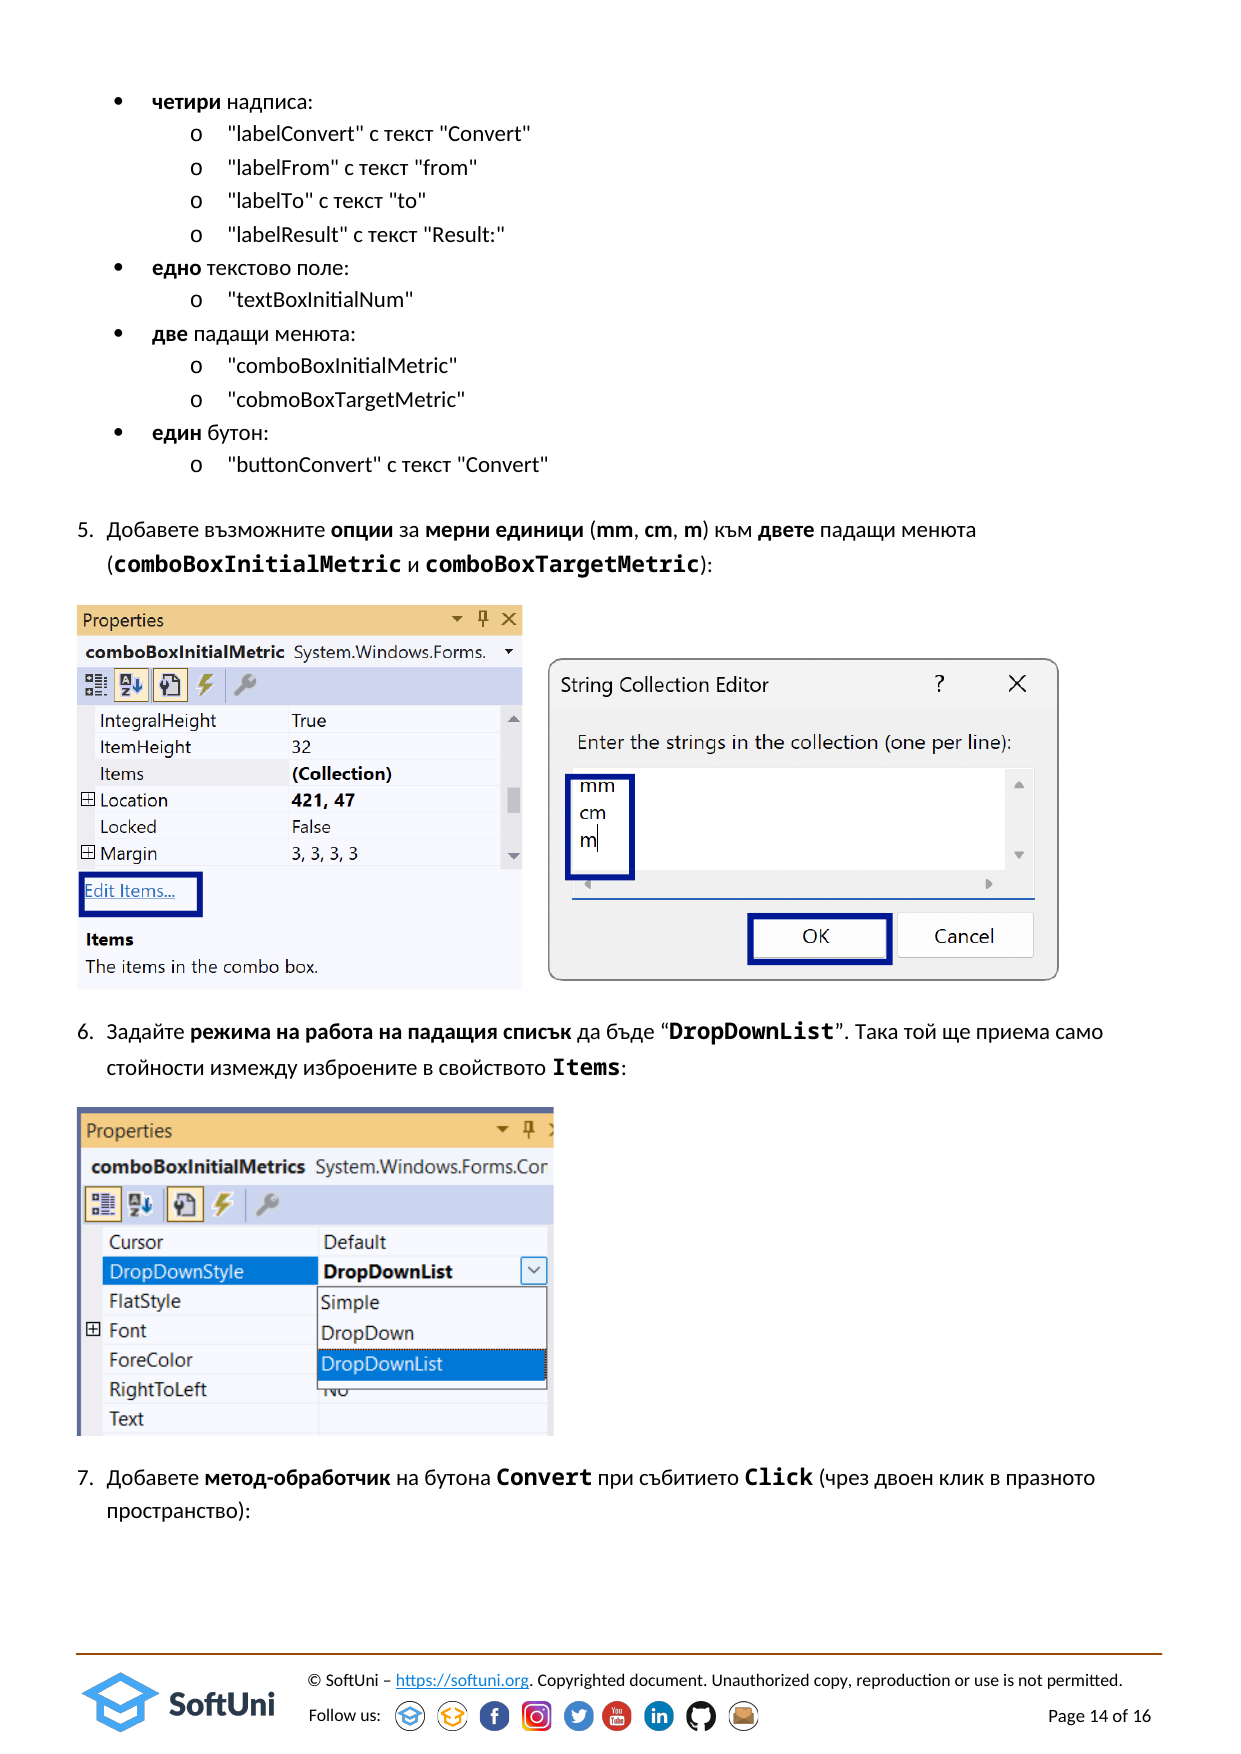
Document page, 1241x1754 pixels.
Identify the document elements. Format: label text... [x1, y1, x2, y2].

list "cobmoBoxTargetMetric" [189, 385, 1163, 414]
list "textBoxInitialNum" [189, 286, 1163, 315]
list Добавете метод-обработчик на бутона Convert при събитието Click (чрез двоен клик в празното пространство): [77, 1461, 1163, 1524]
list Задайте режима на работа на падащия списък да бъде “DropDownList”. Така той ще приема само стойности измежду изброените в свойството Items: [77, 1015, 1163, 1082]
picture [395, 1701, 425, 1731]
list "labelFrom" с текст "from" [189, 153, 1163, 182]
picture [76, 605, 523, 990]
picture [644, 1722, 653, 1731]
list две падащи менюта: [114, 319, 1163, 347]
picture [564, 1701, 594, 1731]
list едно текстово поле: [114, 253, 1163, 281]
list "buttonConvert" с текст "Convert" [189, 451, 1163, 480]
picture [602, 1701, 632, 1731]
picture [728, 1701, 759, 1731]
picture [543, 658, 1068, 990]
list "comboBoxInitialMetric" [189, 351, 1163, 381]
list четири надписа: [114, 87, 1163, 115]
picture [686, 1701, 716, 1731]
picture [644, 1701, 653, 1710]
picture [665, 1722, 674, 1731]
list "labelConvert" с текст "Convert" [189, 119, 1163, 148]
list "labelResult" с текст "Result:" [189, 220, 1163, 249]
list Добавете възможните опции за мерни единици (mm, cm, m) към двете падащи менюта (comboBoxInitialMetric и comboBoxTargetMetric): [77, 515, 1163, 579]
picture [76, 1107, 554, 1436]
list един бутон: [114, 418, 1163, 446]
picture [658, 1713, 667, 1723]
picture [437, 1701, 468, 1731]
picture [479, 1701, 510, 1731]
list "labelTo" с текст "to" [189, 186, 1163, 216]
picture [522, 1701, 552, 1731]
picture [665, 1701, 674, 1710]
picture [75, 1666, 281, 1738]
